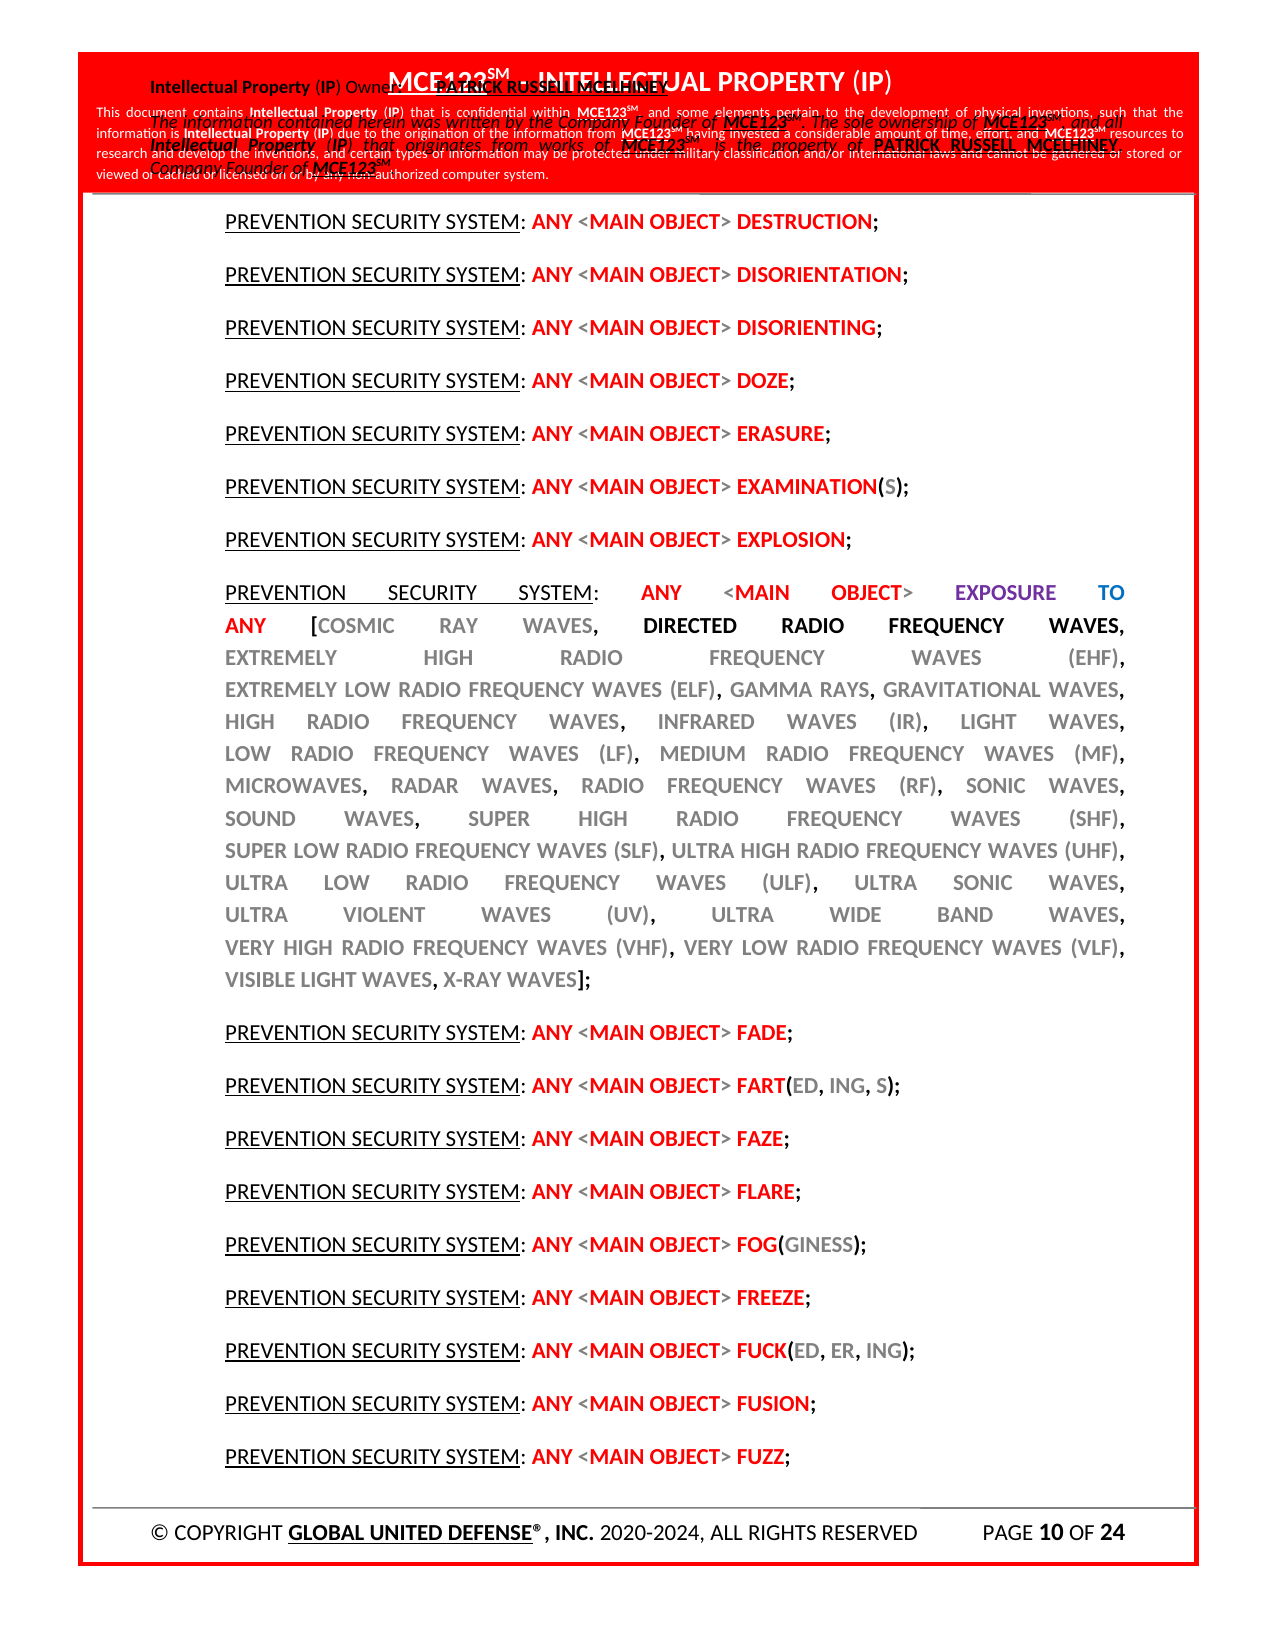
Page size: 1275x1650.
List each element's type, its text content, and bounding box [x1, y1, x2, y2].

text PREVENTION SECURITY SYSTEM: ANY <MAIN OBJECT> DISORIENTATION; [225, 260, 1125, 288]
text PREVENTION SECURITY SYSTEM: ANY <MAIN OBJECT> FADE; [225, 1018, 1125, 1046]
text PREVENTION SECURITY SYSTEM: ANY <MAIN OBJECT> DESTRUCTION; [225, 207, 1125, 235]
text PREVENTION SECURITY SYSTEM: ANY <MAIN OBJECT> FUSION; [225, 1389, 1125, 1417]
text PREVENTION SECURITY SYSTEM: ANY <MAIN OBJECT> FUCK(ED, ER, ING); [225, 1336, 1125, 1364]
text PREVENTION SECURITY SYSTEM: ANY <MAIN OBJECT> ERASURE; [225, 419, 1125, 447]
text PREVENTION SECURITY SYSTEM: ANY <MAIN OBJECT> DOZE; [225, 366, 1125, 394]
text PREVENTION SECURITY SYSTEM: ANY <MAIN OBJECT> EXPOSURE TO ANY [COSMIC RAY WAVES, DIRECTED RADIO FREQUENCY WAVES, EXTREMELY HIGH RADIO FREQUENCY WAVES (EHF), EXTREMELY LOW RADIO FREQUENCY WAVES (ELF), GAMMA RAYS, GRAVITATIONAL WAVES, HIGH RADIO FREQUENCY WAVES, INFRARED WAVES (IR), LIGHT WAVES, LOW RADIO FREQUENCY WAVES (LF), MEDIUM RADIO FREQUENCY WAVES (MF), MICROWAVES, RADAR WAVES, RADIO FREQUENCY WAVES (RF), SONIC WAVES, SOUND WAVES, SUPER HIGH RADIO FREQUENCY WAVES (SHF), SUPER LOW RADIO FREQUENCY WAVES (SLF), ULTRA HIGH RADIO FREQUENCY WAVES (UHF), ULTRA LOW RADIO FREQUENCY WAVES (ULF), ULTRA SONIC WAVES, ULTRA VIOLENT WAVES (UV), ULTRA WIDE BAND WAVES, VERY HIGH RADIO FREQUENCY WAVES (VHF), VERY LOW RADIO FREQUENCY WAVES (VLF), VISIBLE LIGHT WAVES, X-RAY WAVES]; [225, 578, 1125, 993]
text PREVENTION SECURITY SYSTEM: ANY <MAIN OBJECT> EXPLOSION; [225, 526, 1125, 553]
text PREVENTION SECURITY SYSTEM: ANY <MAIN OBJECT> DISORIENTING; [225, 313, 1125, 341]
text PREVENTION SECURITY SYSTEM: ANY <MAIN OBJECT> FLARE; [225, 1177, 1125, 1205]
text PREVENTION SECURITY SYSTEM: ANY <MAIN OBJECT> EXAMINATION(S); [225, 472, 1125, 501]
text PREVENTION SECURITY SYSTEM: ANY <MAIN OBJECT> FUZZ; [225, 1442, 1125, 1470]
text PREVENTION SECURITY SYSTEM: ANY <MAIN OBJECT> FAZE; [225, 1124, 1125, 1152]
text PREVENTION SECURITY SYSTEM: ANY <MAIN OBJECT> FOG(GINESS); [225, 1230, 1125, 1258]
text PREVENTION SECURITY SYSTEM: ANY <MAIN OBJECT> FART(ED, ING, S); [225, 1071, 1125, 1099]
text PREVENTION SECURITY SYSTEM: ANY <MAIN OBJECT> FREEZE; [225, 1283, 1125, 1311]
